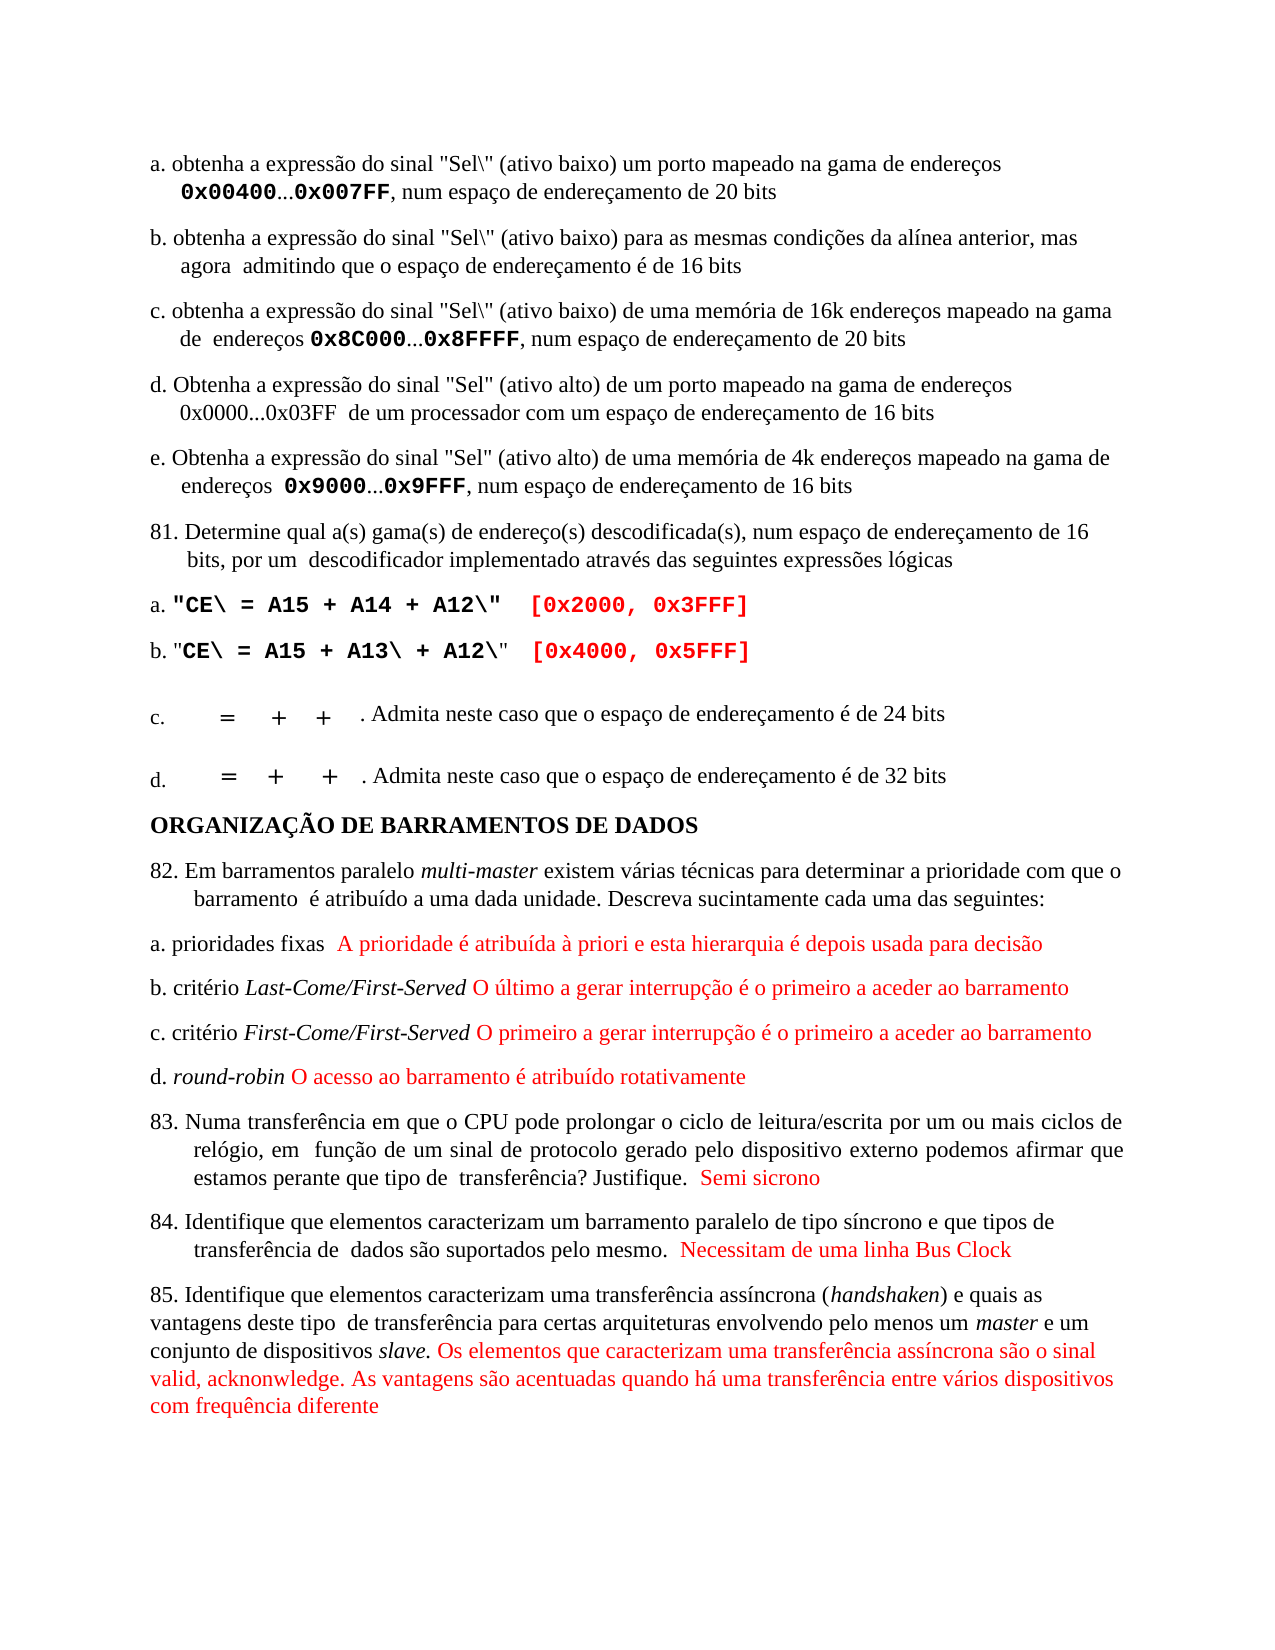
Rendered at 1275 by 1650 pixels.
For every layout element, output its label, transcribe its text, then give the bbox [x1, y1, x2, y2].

text e. Obtenha a expressão do sinal "Sel" (ativo alto) de uma memória de 4k endereços mapeado na gama de endereços 0x9000...0x9FFF, num espaço de endereçamento de 16 bits [150, 444, 1125, 500]
text d. round-robin O acesso ao barramento é atribuído rotativamente [150, 1063, 1125, 1090]
text b. "CE\ = A15 + A13\ + A12\" [0x4000, 0x5FFF] [150, 637, 1125, 666]
text 85. Identifique que elementos caracterizam uma transferência assíncrona (handshaken) e quais as vantagens deste tipo de transferência para certas arquiteturas envolvendo pelo menos um master e um conjunto de dispositivos slave. Os elementos que caracterizam uma transferência assíncrona são o sinal valid, acknonwledge. As vantagens são acentuadas quando há uma transferência entre vários dispositivos com frequência diferente [150, 1281, 1125, 1419]
text 84. Identifique que elementos caracterizam um barramento paralelo de tipo síncrono e que tipos de transferência de dados são suportados pelo mesmo. Necessitam de uma linha Bus Clock [150, 1208, 1125, 1263]
text a. prioridades fixas A prioridade é atribuída à priori e esta hierarquia é depois usada para decisão [150, 929, 1125, 956]
text c. = + + . Admita neste caso que o espaço de endereçamento é de 24 bits [150, 684, 1125, 729]
text 81. Determine qual a(s) gama(s) de endereço(s) descodificada(s), num espaço de endereçamento de 16 bits, por um descodificador implementado através das seguintes expressões lógicas [150, 518, 1125, 573]
text b. critério Last-Come/First-Served O último a gerar interrupção é o primeiro a aceder ao barramento [150, 974, 1125, 1001]
text d. = + + . Admita neste caso que o espaço de endereçamento é de 32 bits [150, 749, 1125, 792]
text 83. Numa transferência em que o CPU pode prolongar o ciclo de leitura/escrita por um ou mais ciclos de relógio, em função de um sinal de protocolo gerado pelo dispositivo externo podemos afirmar que estamos perante que tipo de transferência? Justifique. Semi sicrono [150, 1108, 1125, 1190]
text a. "CE\ = A15 + A14 + A12\" [0x2000, 0x3FFF] [150, 591, 1125, 619]
text b. obtenha a expressão do sinal "Sel\" (ativo baixo) para as mesmas condições da alínea anterior, mas agora admitindo que o espaço de endereçamento é de 16 bits [150, 224, 1125, 279]
text a. obtenha a expressão do sinal "Sel\" (ativo baixo) um porto mapeado na gama de endereços 0x00400...0x007FF, num espaço de endereçamento de 20 bits [150, 150, 1125, 206]
text 82. Em barramentos paralelo multi-master existem várias técnicas para determinar a prioridade com que o barramento é atribuído a uma dada unidade. Descreva sucintamente cada uma das seguintes: [150, 857, 1125, 911]
text d. Obtenha a expressão do sinal "Sel" (ativo alto) de um porto mapeado na gama de endereços 0x0000...0x03FF de um processador com um espaço de endereçamento de 16 bits [150, 371, 1125, 426]
text ORGANIZAÇÃO DE BARRAMENTOS DE DADOS [150, 811, 1125, 839]
text c. critério First-Come/First-Served O primeiro a gerar interrupção é o primeiro a aceder ao barramento [150, 1019, 1125, 1045]
text c. obtenha a expressão do sinal "Sel\" (ativo baixo) de uma memória de 16k endereços mapeado na gama de endereços 0x8C000...0x8FFFF, num espaço de endereçamento de 20 bits [150, 297, 1125, 353]
